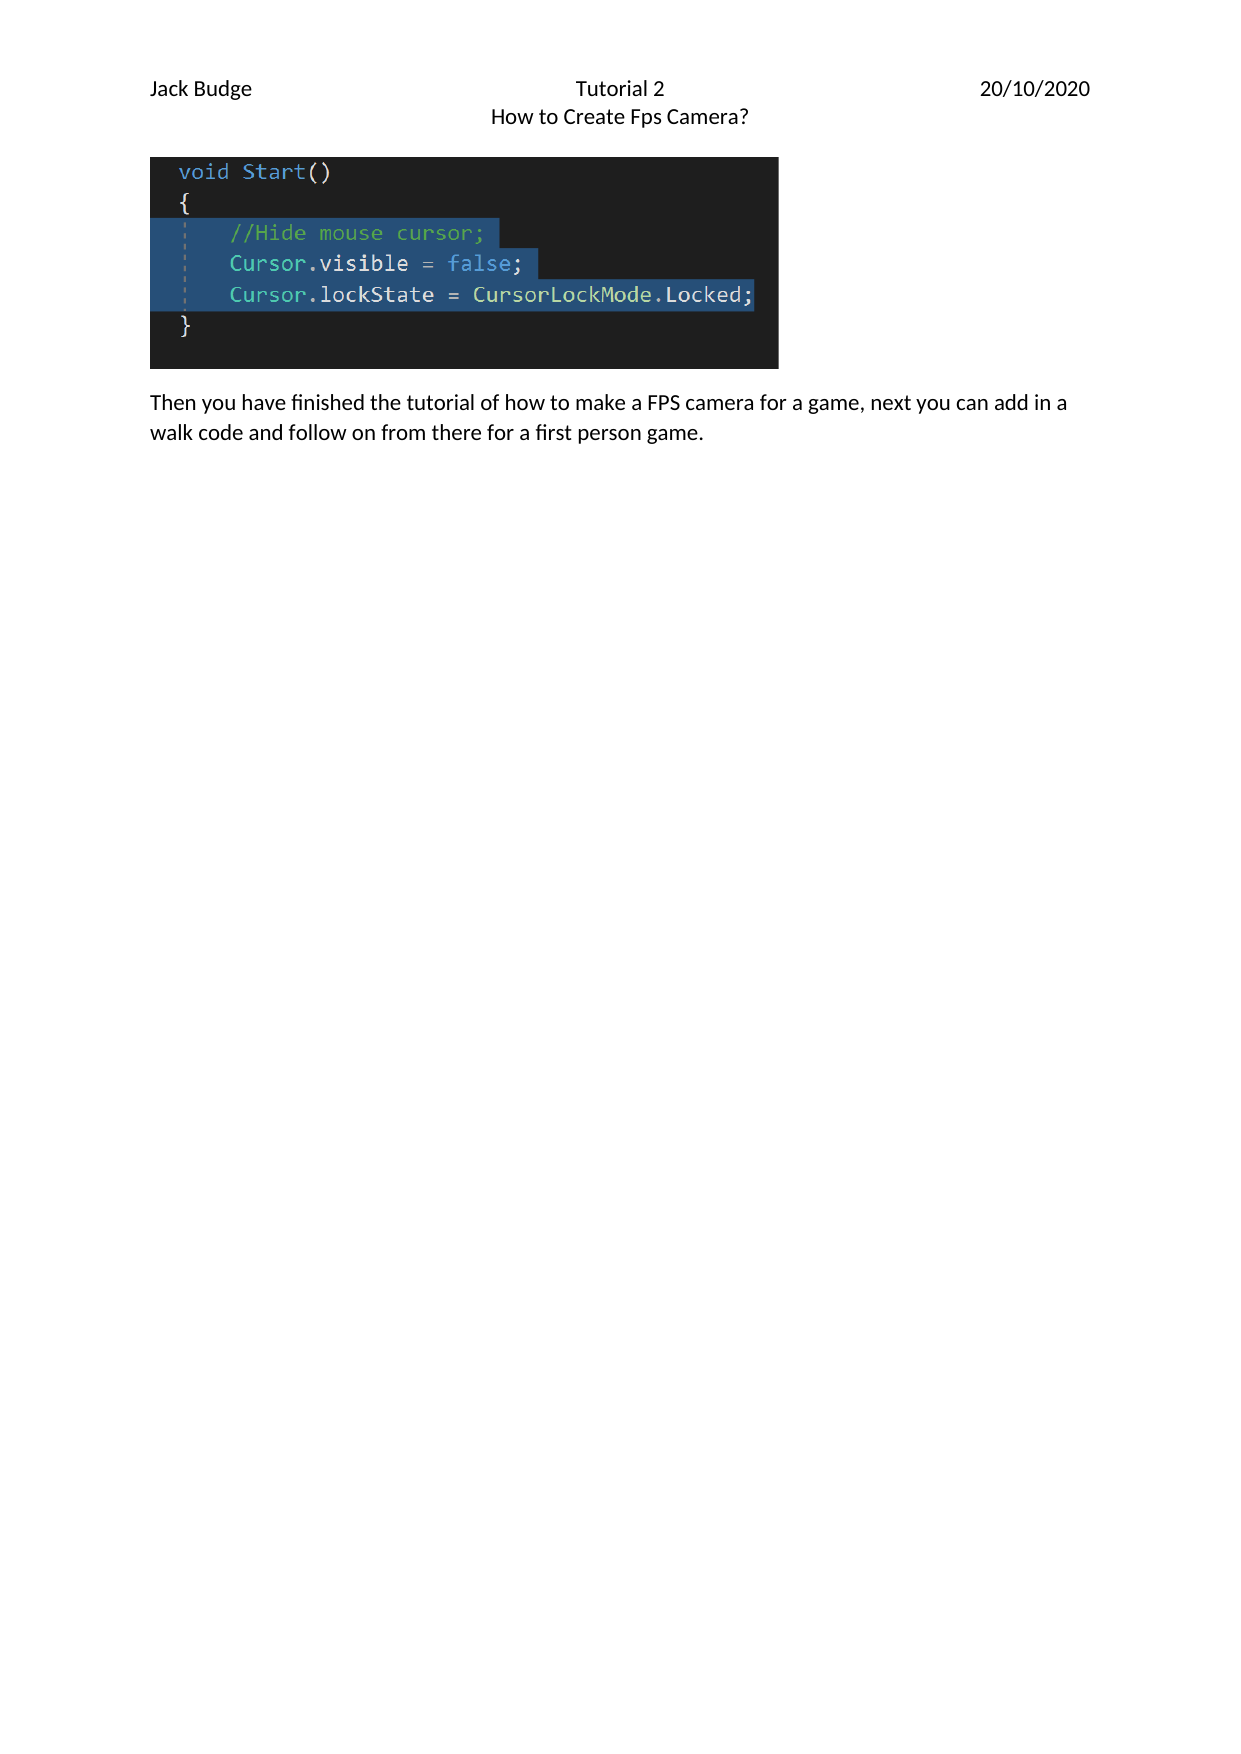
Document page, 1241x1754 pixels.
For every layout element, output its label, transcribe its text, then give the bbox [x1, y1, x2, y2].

picture [150, 157, 779, 369]
text Then you have finished the tutorial of how to make a FPS camera for a game, next you can add in a walk code and follow on from there for a first person game. [150, 388, 1090, 446]
